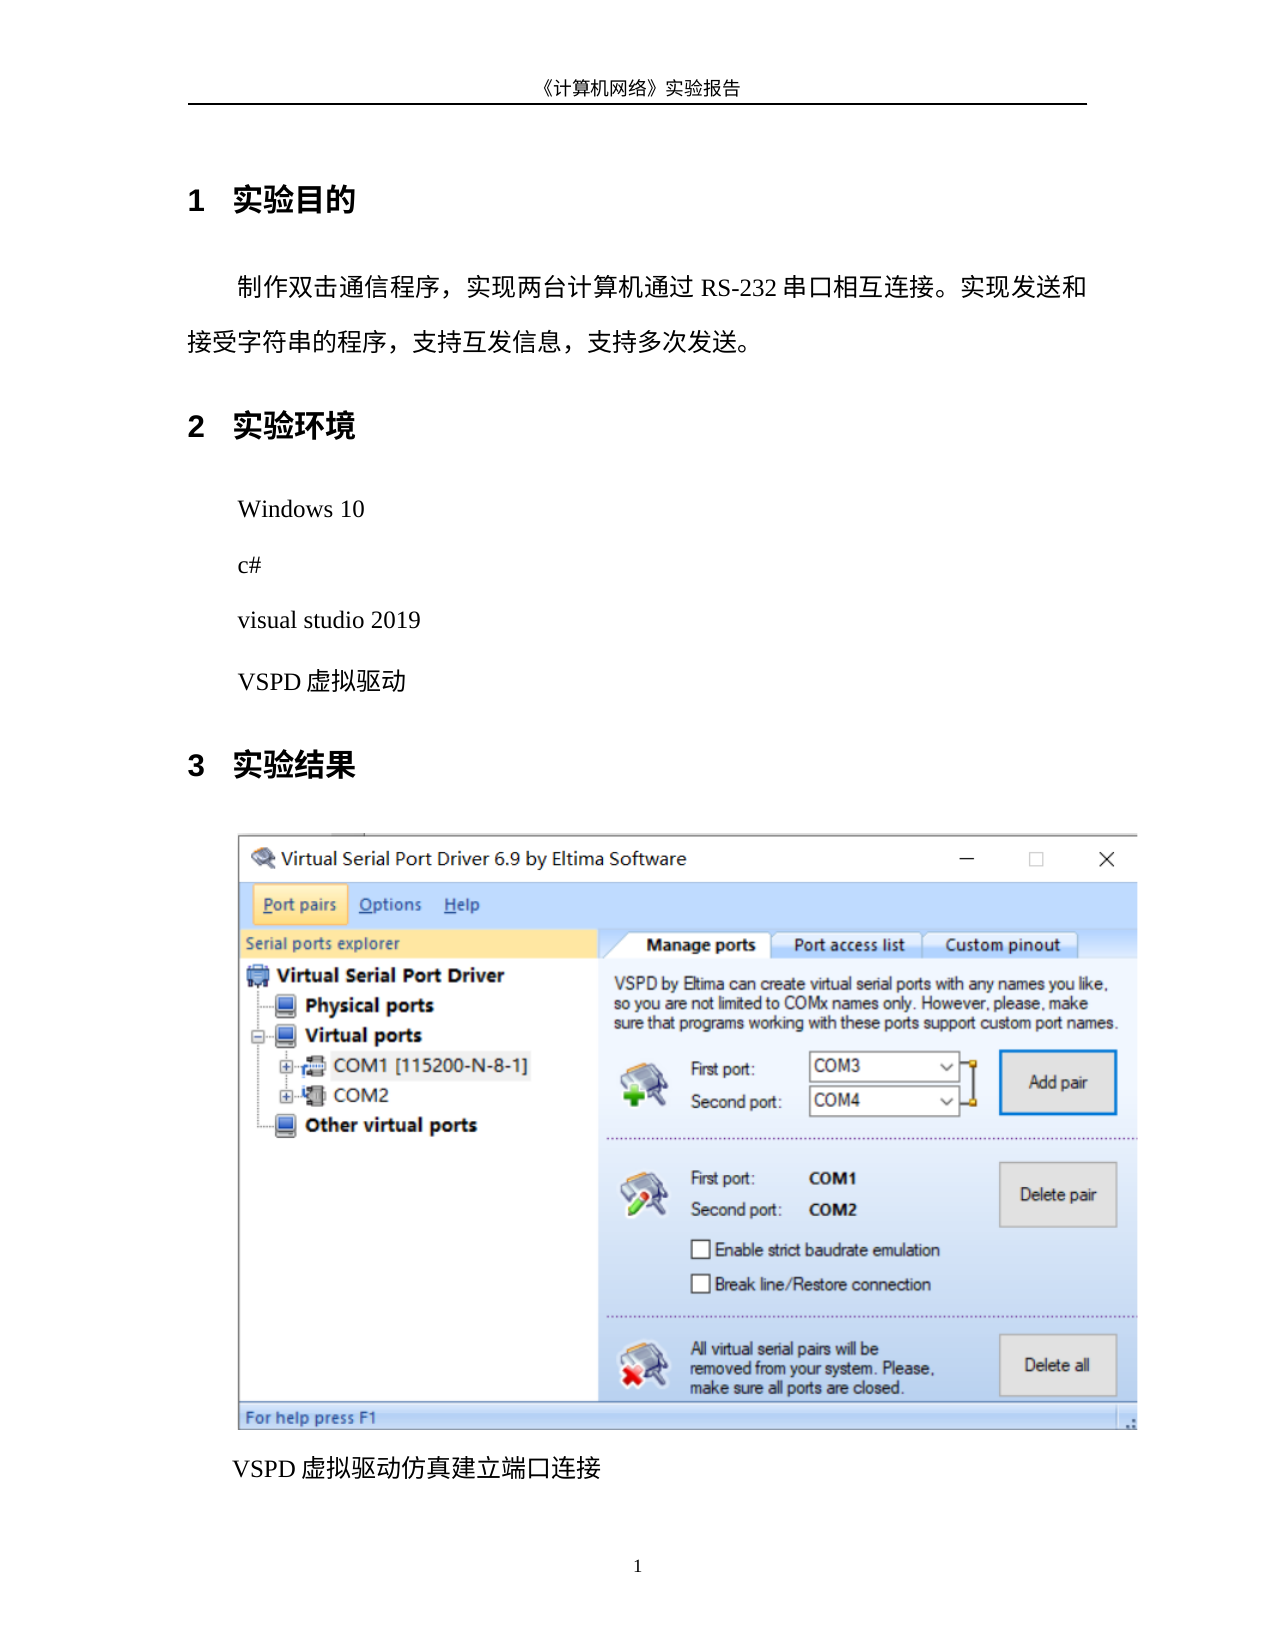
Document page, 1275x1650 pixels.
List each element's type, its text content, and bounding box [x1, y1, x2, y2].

list Windows 10 [187, 494, 1087, 523]
subtitle 实验目的 [187, 175, 1087, 220]
list 制作双击通信程序，实现两台计算机通过RS-232串口相互连接。实现发送和接受字符串的程序，支持互发信息，支持多次发送。 [187, 268, 1087, 358]
list VSPD虚拟驱动 [187, 661, 1087, 697]
list c# [187, 550, 1087, 579]
subtitle 实验结果 [187, 741, 1087, 786]
list visual studio 2019 [187, 606, 1087, 634]
subtitle 实验环境 [187, 402, 1087, 447]
picture [237, 833, 1138, 1430]
